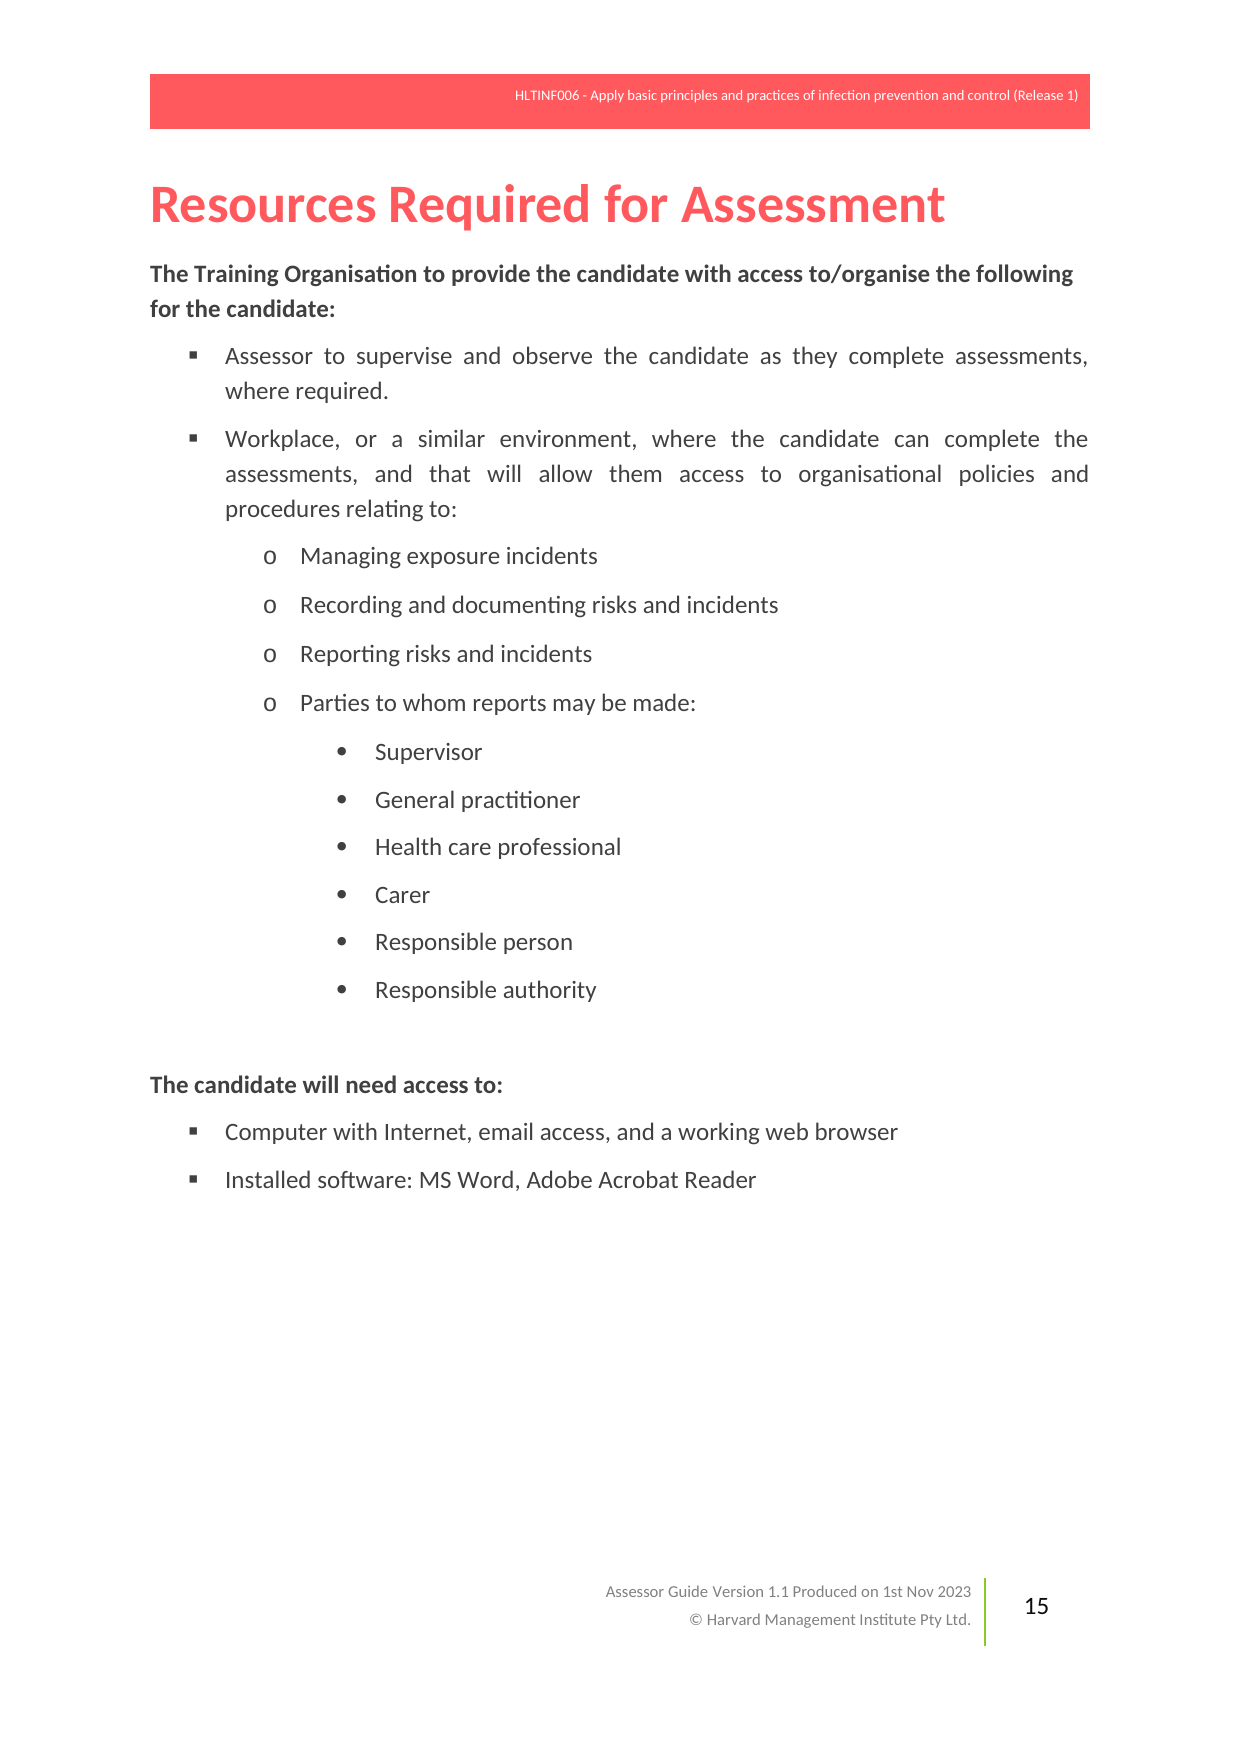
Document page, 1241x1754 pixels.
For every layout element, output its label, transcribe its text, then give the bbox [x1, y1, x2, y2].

list Responsible authority [337, 974, 1090, 1004]
list General practitioner [337, 784, 1090, 814]
list Parties to whom reports may be made: [262, 687, 1090, 719]
list Carer [337, 879, 1090, 909]
text The candidate will need access to: [150, 1069, 1090, 1099]
list Assessor to supervise and observe the candidate as they complete assessments, where required. [187, 340, 1090, 406]
text The Training Organisation to provide the candidate with access to/organise the following for the candidate: [150, 258, 1090, 323]
subtitle Resources Required for Assessment [150, 169, 1090, 236]
list Computer with Internet, email access, and a working web browser [187, 1116, 1090, 1147]
list Responsible person [337, 926, 1090, 957]
list Supervisor [337, 736, 1090, 767]
list Managing exposure incidents [262, 540, 1090, 572]
list Installed software: MS Word, Adobe Acrobat Reader [187, 1164, 1090, 1194]
list Workplace, or a similar environment, where the candidate can complete the assessments, and that will allow them access to organisational policies and procedures relating to: [187, 423, 1090, 523]
list Recording and documenting risks and incidents [262, 589, 1090, 621]
list Health care professional [337, 831, 1090, 862]
list Reporting risks and incidents [262, 638, 1090, 670]
